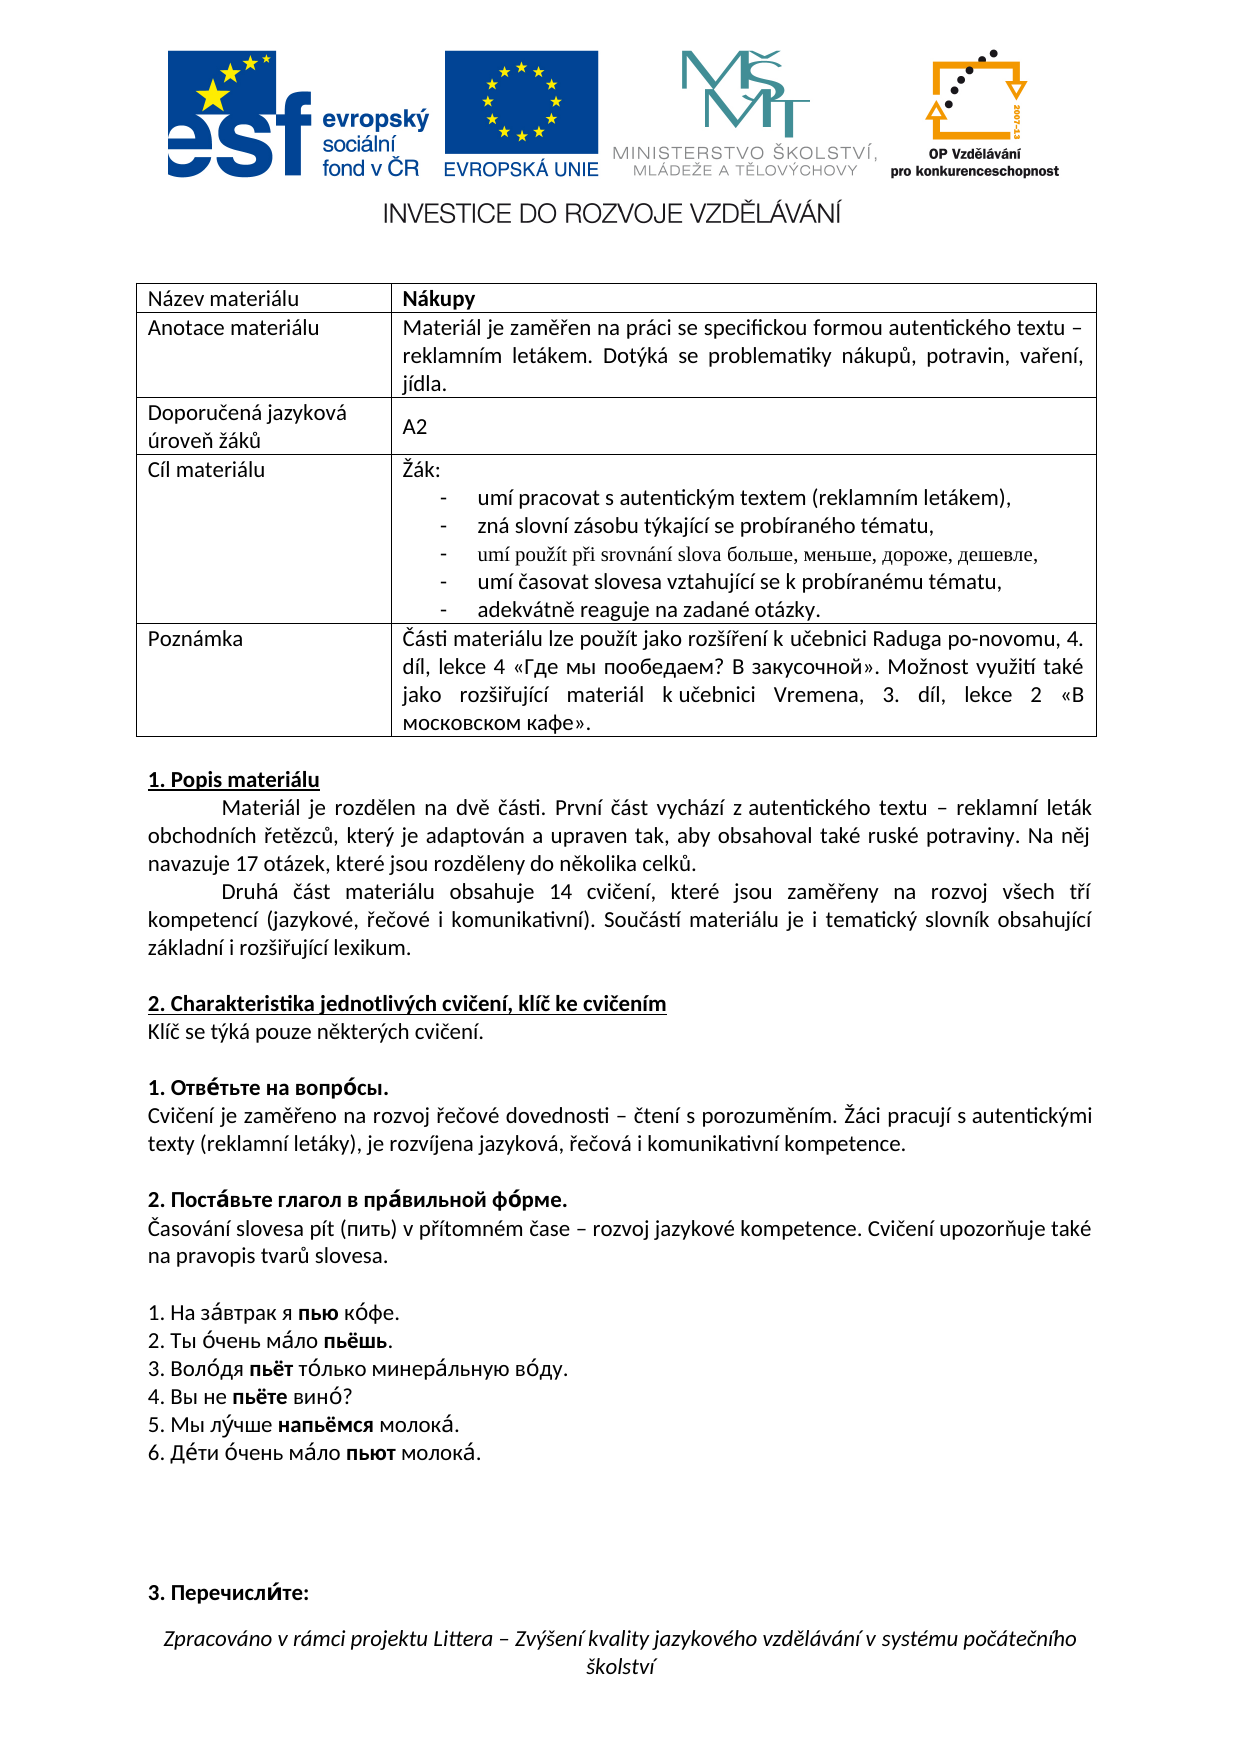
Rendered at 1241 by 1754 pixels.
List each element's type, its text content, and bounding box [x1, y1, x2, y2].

table_cell Žák: umí pracovat s autentickým textem (reklamním letákem), zná slovní zásobu týkající se probíraného tématu, umí použít při srovnání slova больше, меньше, дороже, дешевле, umí časovat slovesa vztahující se k probíranému tématu, adekvátně reaguje na zadané otázky. [392, 455, 1096, 623]
table_header Název materiálu [137, 284, 391, 312]
text 1. Отве́тьте на вопро́сы. [148, 1073, 1093, 1102]
table_cell Doporučená jazyková úroveň žáků [137, 398, 391, 454]
table_cell Části materiálu lze použít jako rozšíření k učebnici Raduga po-novomu, 4. díl, lekce 4 «Где мы пообедаем? В закусочной». Možnost využití také jako rozšiřující materiál k učebnici Vremena, 3. díl, lekce 2 «В московском кафе». [392, 624, 1096, 736]
text 3. Воло́дя пьёт то́лько минера́льную во́ду. [148, 1354, 1093, 1382]
text Časování slovesa pít (пить) v přítomném čase – rozvoj jazykové kompetence. Cvičení upozorňuje také na pravopis tvarů slovesa. [148, 1214, 1093, 1270]
table_cell Poznámka [137, 624, 391, 736]
text 2. Поста́вьте глагол в пра́вильной фо́рме. [148, 1186, 1093, 1214]
picture [121, 11, 1120, 255]
text 1. Popis materiálu [148, 765, 1093, 793]
text Klíč se týká pouze některých cvičení. [148, 1017, 1093, 1046]
text 2. Charakteristika jednotlivých cvičení, klíč ke cvičením [148, 989, 1093, 1017]
text 2. Ты о́чень ма́ло пьёшь. [148, 1326, 1093, 1354]
text 6. Де́ти о́чень ма́ло пьют молока́. [148, 1438, 1093, 1466]
text Cvičení je zaměřeno na rozvoj řečové dovednosti – čtení s porozuměním. Žáci pracují s autentickými texty (reklamní letáky), je rozvíjena jazyková, řečová i komunikativní kompetence. [148, 1102, 1093, 1158]
text 3. Перечисли́те: [148, 1578, 1093, 1606]
text Druhá část materiálu obsahuje 14 cvičení, které jsou zaměřeny na rozvoj všech tří kompetencí (jazykové, řečové i komunikativní). Součástí materiálu je i tematický slovník obsahující základní i rozšiřující lexikum. [148, 877, 1093, 961]
table_cell Materiál je zaměřen na práci se specifickou formou autentického textu – reklamním letákem. Dotýká se problematiky nákupů, potravin, vaření, jídla. [392, 313, 1096, 397]
table_cell Cíl materiálu [137, 455, 391, 623]
table_cell A2 [392, 398, 1096, 454]
text Materiál je rozdělen na dvě části. První část vychází z autentického textu – reklamní leták obchodních řetězců, který je adaptován a upraven tak, aby obsahoval také ruské potraviny. Na něj navazuje 17 otázek, které jsou rozděleny do několika celků. [148, 793, 1093, 877]
text 1. На за́втрак я пью ко́фе. [148, 1298, 1093, 1326]
text 4. Вы не пьёте вино́? [148, 1382, 1093, 1410]
text 5. Мы лу́чше напьёмся молока́. [148, 1410, 1093, 1438]
table_cell Anotace materiálu [137, 313, 391, 397]
table_header Nákupy [392, 284, 1096, 312]
